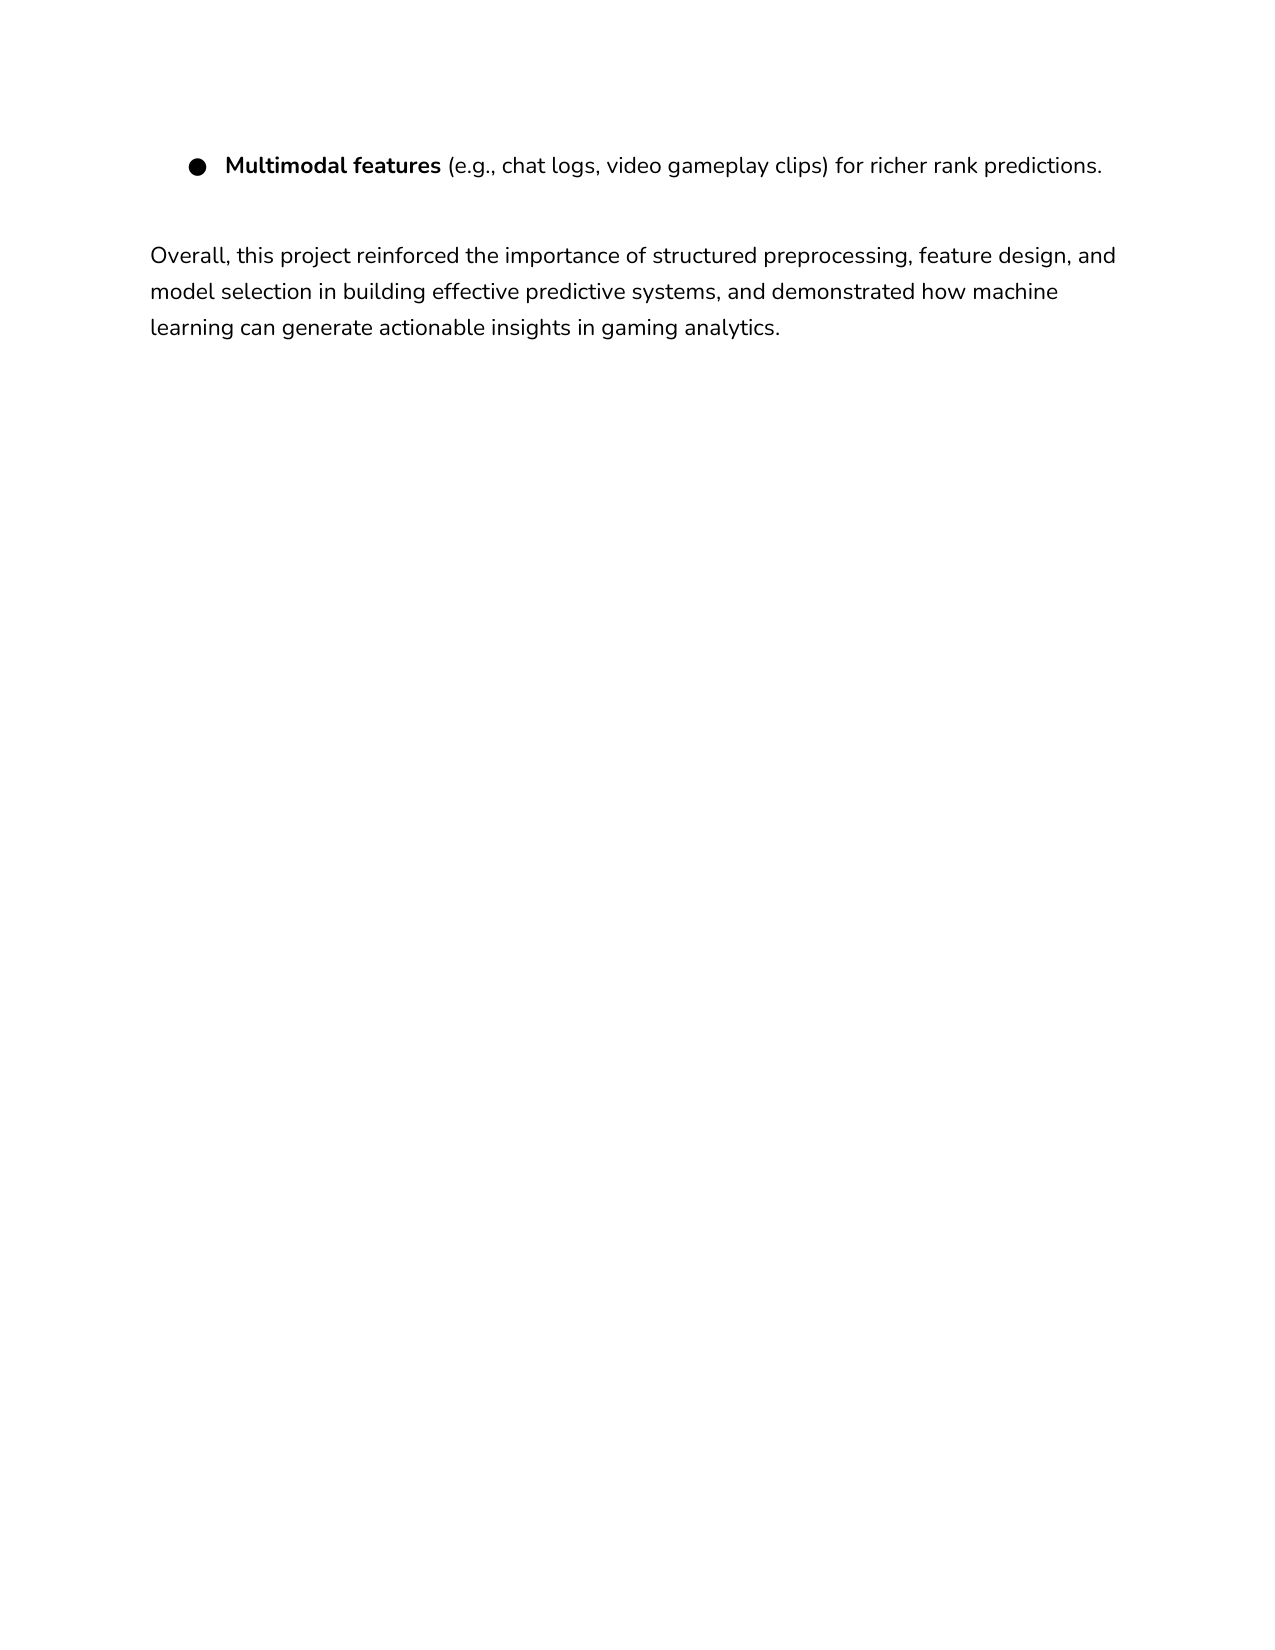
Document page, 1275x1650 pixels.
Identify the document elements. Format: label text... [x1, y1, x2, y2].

list Multimodal features (e.g., chat logs, video gameplay clips) for richer rank predictions. [187, 150, 1125, 211]
